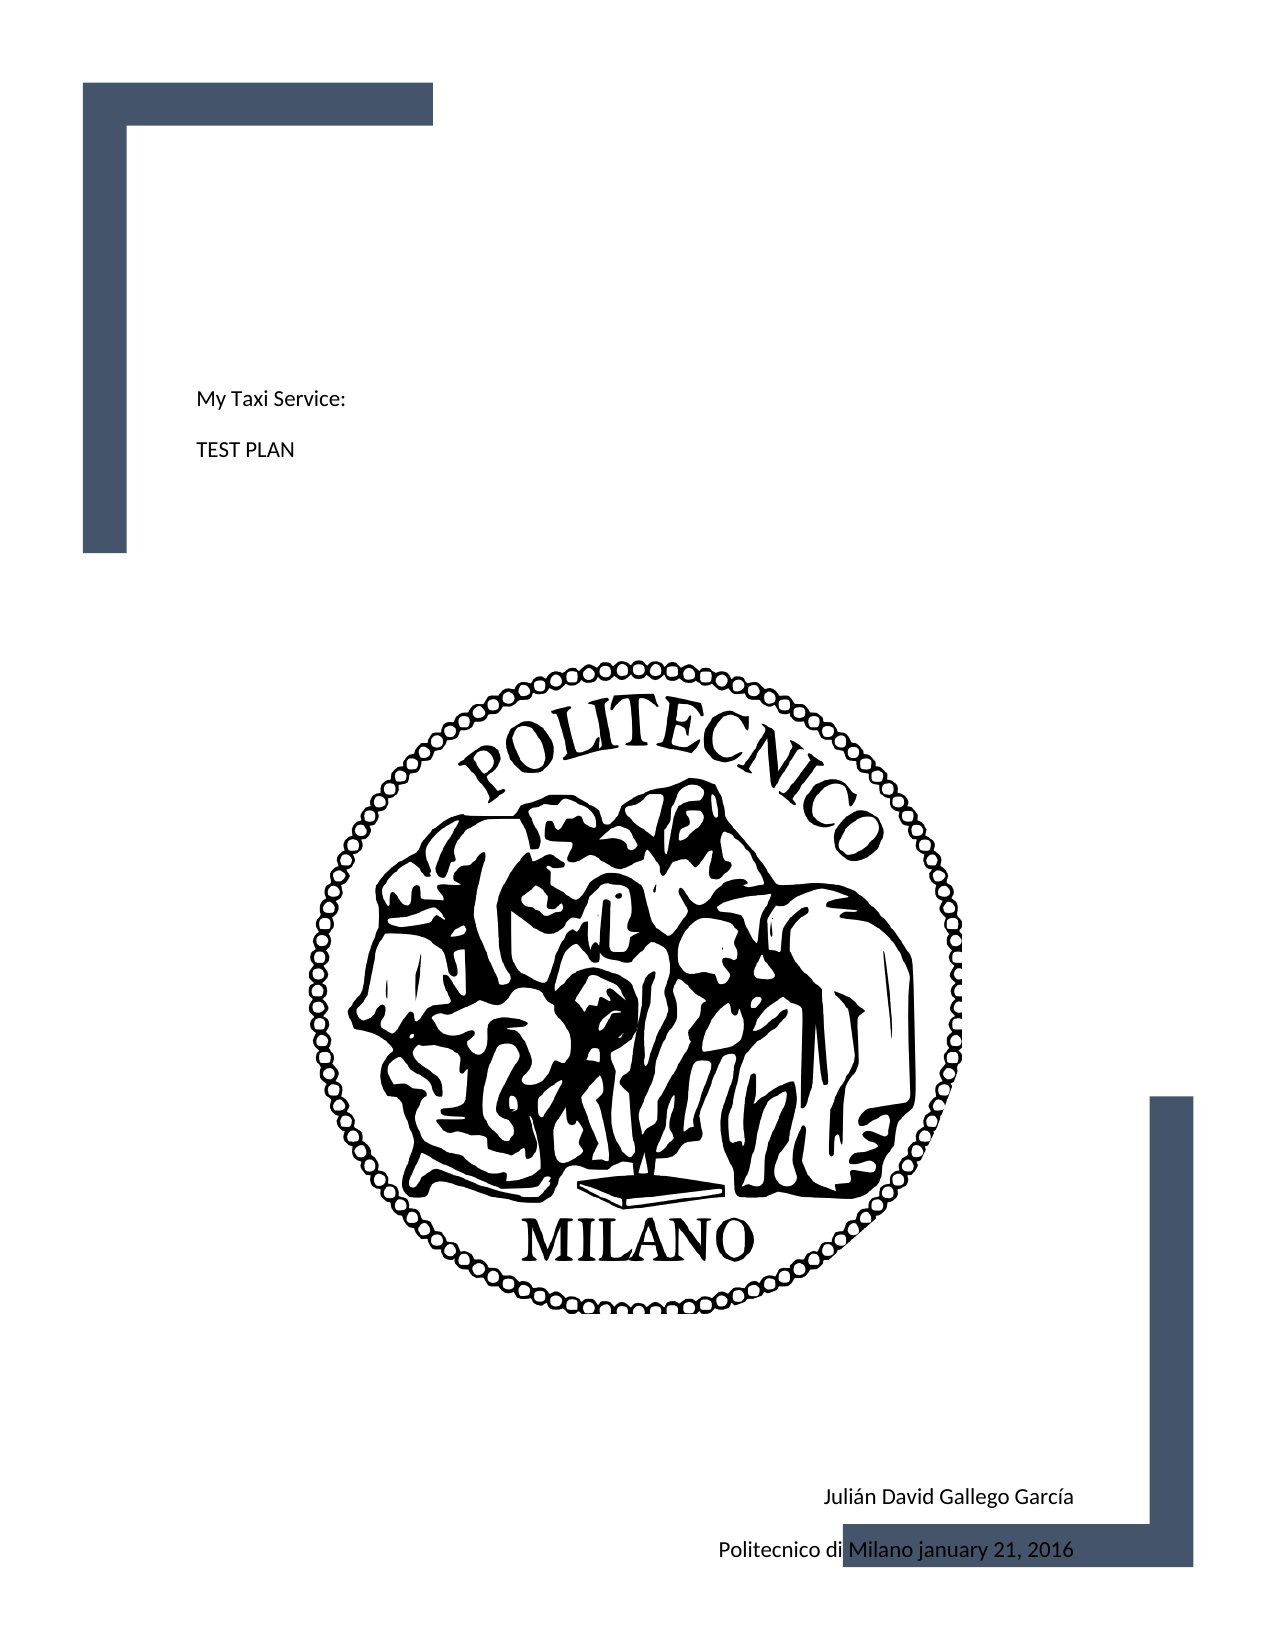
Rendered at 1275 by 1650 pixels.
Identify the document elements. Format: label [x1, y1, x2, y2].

picture [308, 660, 962, 1314]
